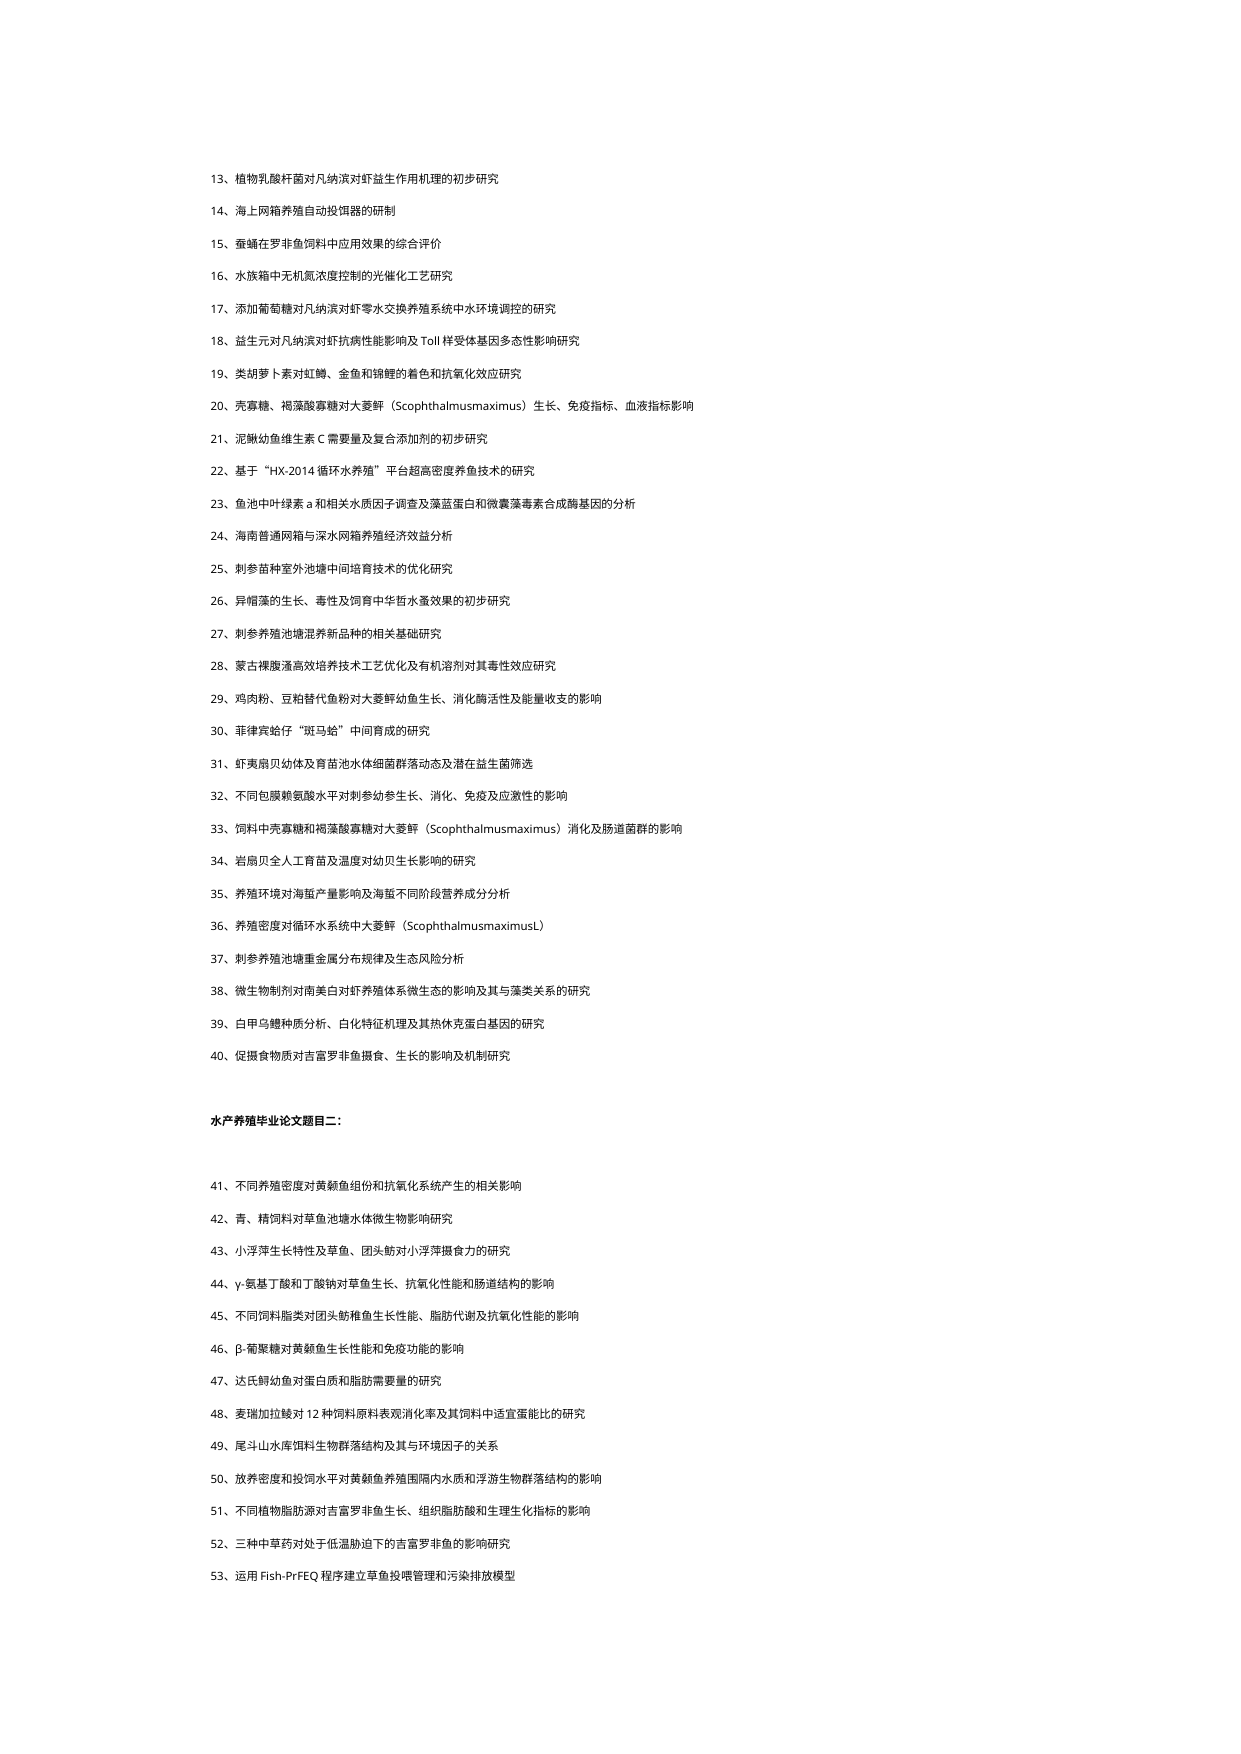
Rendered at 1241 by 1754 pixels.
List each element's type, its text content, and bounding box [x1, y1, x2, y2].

text 42、青、精饲料对草鱼池塘水体微生物影响研究 [187, 1202, 1053, 1234]
text 20、壳寡糖、褐藻酸寡糖对大菱鲆（Scophthalmusmaximus）生长、免疫指标、血液指标影响 [187, 389, 1053, 422]
text 41、不同养殖密度对黄颡鱼组份和抗氧化系统产生的相关影响 [187, 1169, 1053, 1202]
text 26、异帽藻的生长、毒性及饲育中华哲水蚤效果的初步研究 [187, 584, 1053, 617]
text 17、添加葡萄糖对凡纳滨对虾零水交换养殖系统中水环境调控的研究 [187, 292, 1053, 324]
text 23、鱼池中叶绿素a和相关水质因子调查及藻蓝蛋白和微囊藻毒素合成酶基因的分析 [187, 487, 1053, 519]
text 45、不同饲料脂类对团头鲂稚鱼生长性能、脂肪代谢及抗氧化性能的影响 [187, 1299, 1053, 1332]
text 50、放养密度和投饲水平对黄颡鱼养殖围隔内水质和浮游生物群落结构的影响 [187, 1462, 1053, 1494]
text 25、刺参苗种室外池塘中间培育技术的优化研究 [187, 552, 1053, 584]
text 49、尾斗山水库饵料生物群落结构及其与环境因子的关系 [187, 1429, 1053, 1462]
text 32、不同包膜赖氨酸水平对刺参幼参生长、消化、免疫及应激性的影响 [187, 779, 1053, 812]
text 24、海南普通网箱与深水网箱养殖经济效益分析 [187, 519, 1053, 552]
text 14、海上网箱养殖自动投饵器的研制 [187, 194, 1053, 227]
text 水产养殖毕业论文题目二： [187, 1104, 1053, 1137]
text 39、白甲乌鳢种质分析、白化特征机理及其热休克蛋白基因的研究 [187, 1007, 1053, 1039]
text 18、益生元对凡纳滨对虾抗病性能影响及Toll样受体基因多态性影响研究 [187, 324, 1053, 357]
text 31、虾夷扇贝幼体及育苗池水体细菌群落动态及潜在益生菌筛选 [187, 747, 1053, 779]
text 43、小浮萍生长特性及草鱼、团头鲂对小浮萍摄食力的研究 [187, 1234, 1053, 1267]
text 35、养殖环境对海蜇产量影响及海蜇不同阶段营养成分分析 [187, 877, 1053, 909]
text 19、类胡萝卜素对虹鳟、金鱼和锦鲤的着色和抗氧化效应研究 [187, 357, 1053, 389]
text 51、不同植物脂肪源对吉富罗非鱼生长、组织脂肪酸和生理生化指标的影响 [187, 1494, 1053, 1527]
text 16、水族箱中无机氮浓度控制的光催化工艺研究 [187, 259, 1053, 292]
text 28、蒙古裸腹溞高效培养技术工艺优化及有机溶剂对其毒性效应研究 [187, 649, 1053, 682]
text 36、养殖密度对循环水系统中大菱鲆（ScophthalmusmaximusL） [187, 909, 1053, 942]
text 47、达氏鲟幼鱼对蛋白质和脂肪需要量的研究 [187, 1364, 1053, 1397]
text 13、植物乳酸杆菌对凡纳滨对虾益生作用机理的初步研究 [187, 162, 1053, 194]
text 22、基于“HX-2014循环水养殖”平台超高密度养鱼技术的研究 [187, 454, 1053, 487]
text 48、麦瑞加拉鲮对12种饲料原料表观消化率及其饲料中适宜蛋能比的研究 [187, 1397, 1053, 1429]
text 38、微生物制剂对南美白对虾养殖体系微生态的影响及其与藻类关系的研究 [187, 974, 1053, 1007]
text 46、β-葡聚糖对黄颡鱼生长性能和免疫功能的影响 [187, 1332, 1053, 1364]
text 29、鸡肉粉、豆粕替代鱼粉对大菱鲆幼鱼生长、消化酶活性及能量收支的影响 [187, 682, 1053, 714]
text 44、γ-氨基丁酸和丁酸钠对草鱼生长、抗氧化性能和肠道结构的影响 [187, 1267, 1053, 1299]
text 37、刺参养殖池塘重金属分布规律及生态风险分析 [187, 942, 1053, 974]
text 30、菲律宾蛤仔“斑马蛤”中间育成的研究 [187, 714, 1053, 747]
text 34、岩扇贝全人工育苗及温度对幼贝生长影响的研究 [187, 844, 1053, 877]
text 53、运用Fish-PrFEQ程序建立草鱼投喂管理和污染排放模型 [187, 1559, 1053, 1592]
text 27、刺参养殖池塘混养新品种的相关基础研究 [187, 617, 1053, 649]
text 40、促摄食物质对吉富罗非鱼摄食、生长的影响及机制研究 [187, 1039, 1053, 1072]
text 15、蚕蛹在罗非鱼饲料中应用效果的综合评价 [187, 227, 1053, 259]
text 33、饲料中壳寡糖和褐藻酸寡糖对大菱鲆（Scophthalmusmaximus）消化及肠道菌群的影响 [187, 812, 1053, 844]
text 52、三种中草药对处于低温胁迫下的吉富罗非鱼的影响研究 [187, 1527, 1053, 1559]
text 21、泥鳅幼鱼维生素C需要量及复合添加剂的初步研究 [187, 422, 1053, 454]
